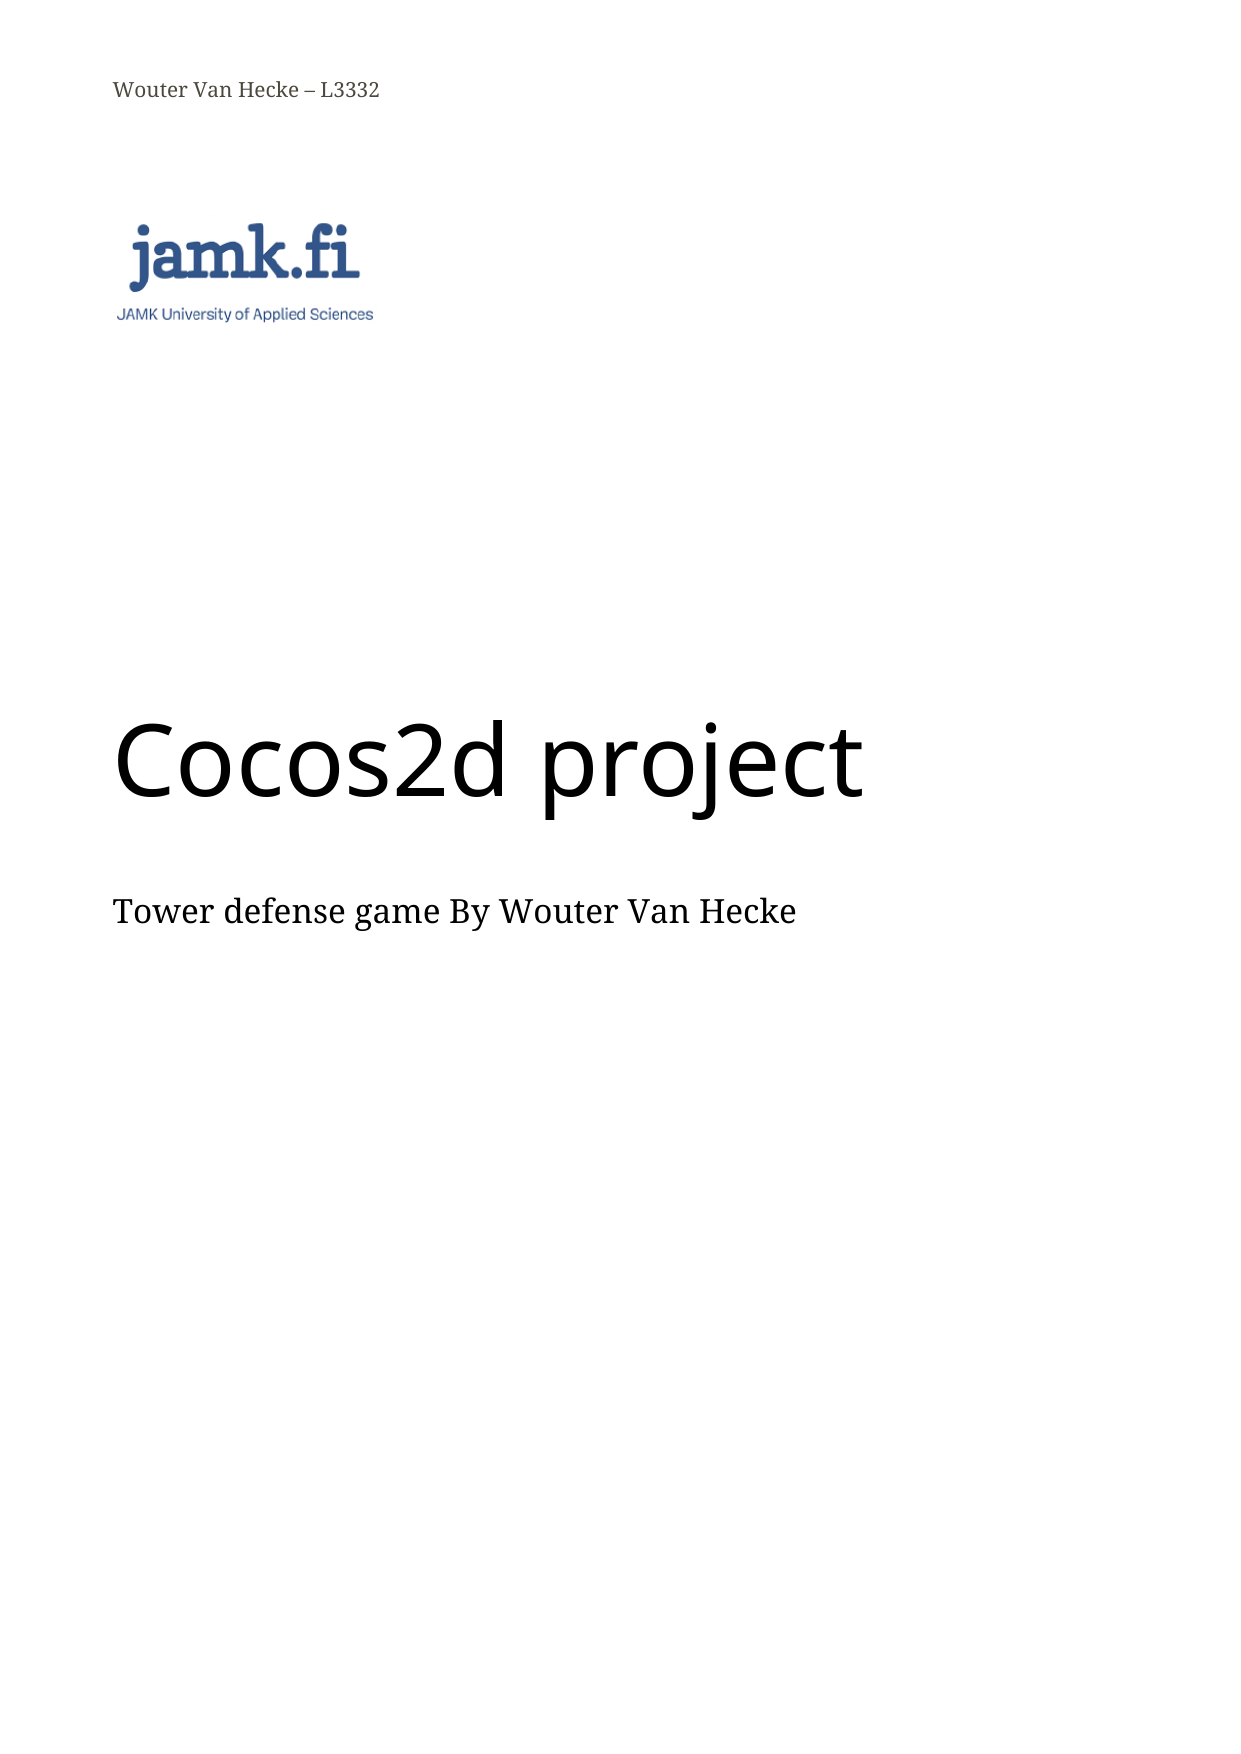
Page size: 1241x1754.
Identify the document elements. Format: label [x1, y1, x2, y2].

picture [112, 212, 379, 329]
